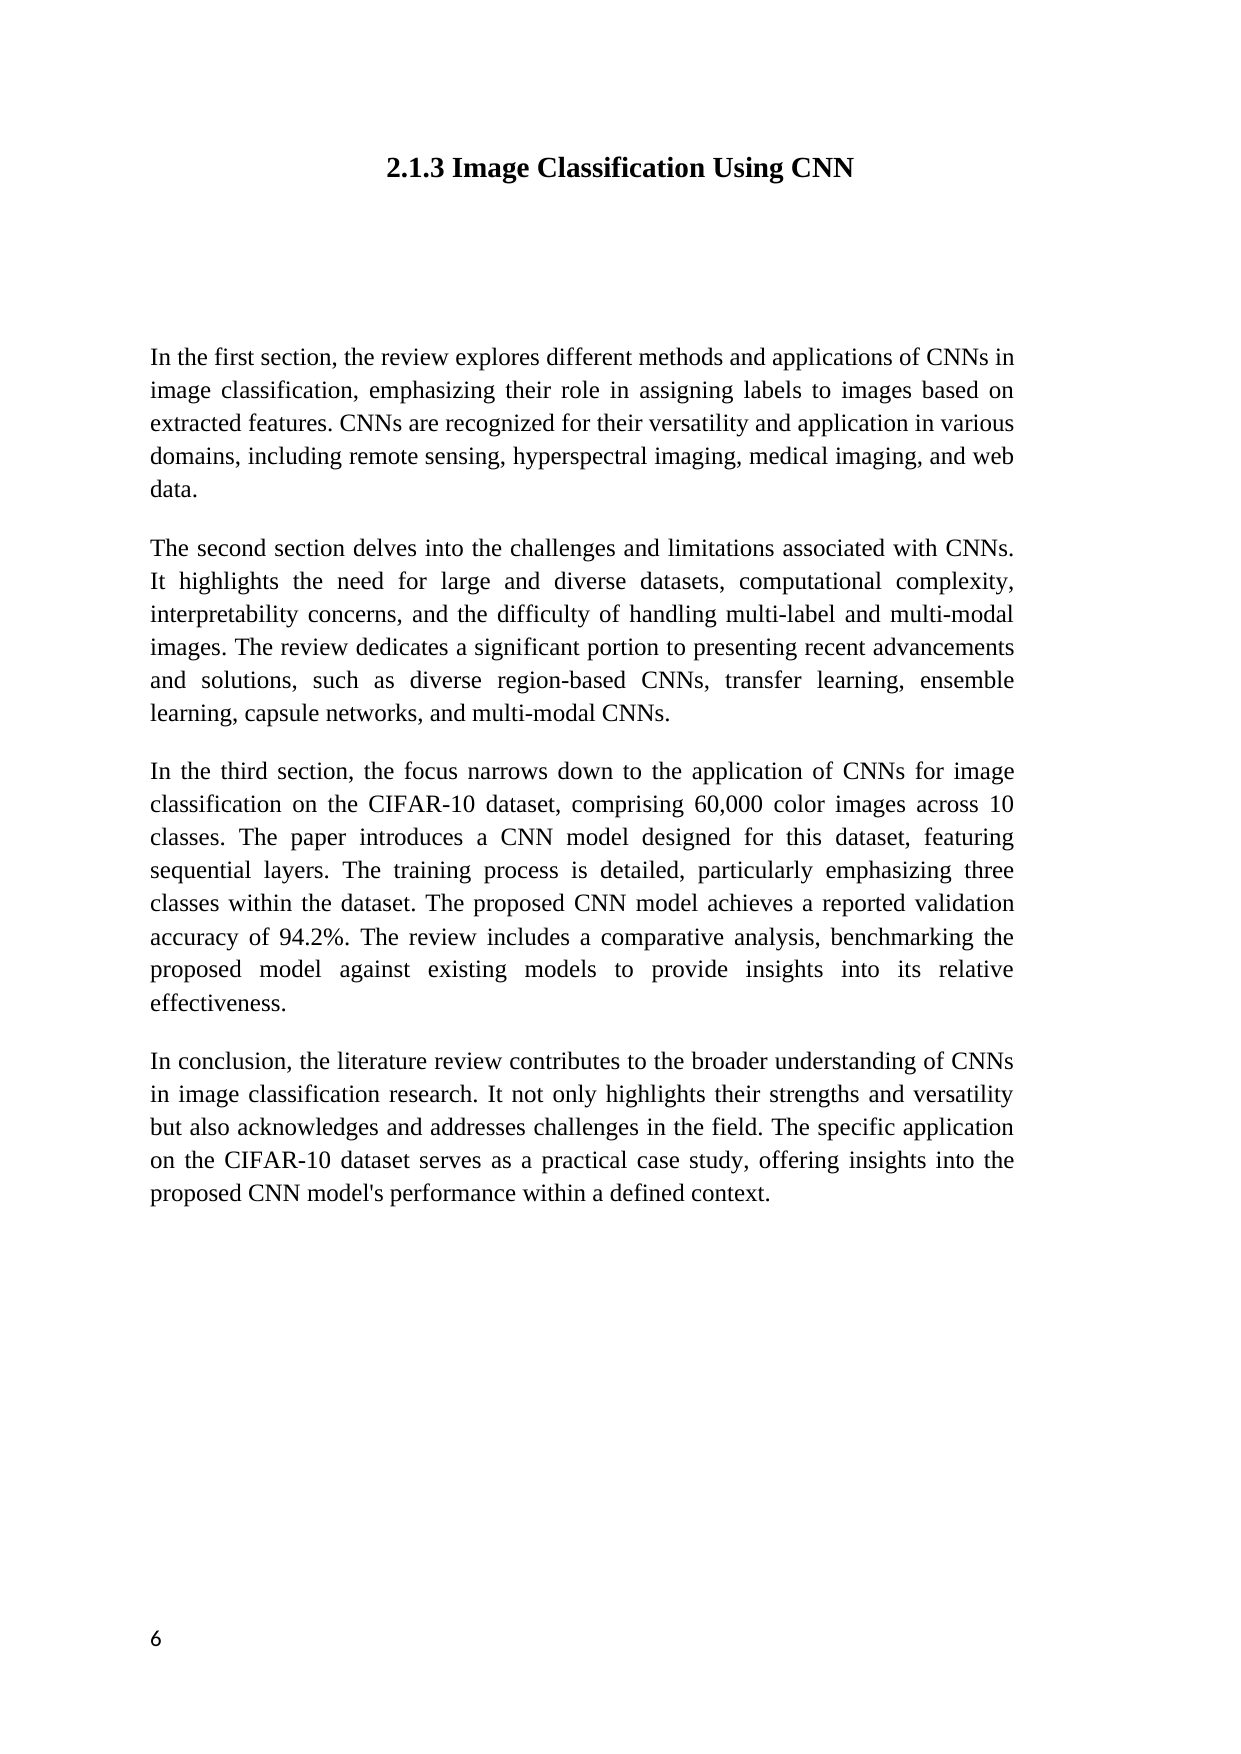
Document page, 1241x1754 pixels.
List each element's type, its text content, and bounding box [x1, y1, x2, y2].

text In the first section, the review explores different methods and applications of CNNs in image classification, emphasizing their role in assigning labels to images based on extracted features. CNNs are recognized for their versatility and application in various domains, including remote sensing, hyperspectral imaging, medical imaging, and web data. [150, 342, 1015, 503]
text In conclusion, the literature review contributes to the broader understanding of CNNs in image classification research. It not only highlights their strengths and versatility but also acknowledges and addresses challenges in the field. The specific application on the CIFAR-10 dataset serves as a practical case study, offering insights into the proposed CNN model's performance within a defined context. [150, 1046, 1015, 1207]
text In the third section, the focus narrows down to the application of CNNs for image classification on the CIFAR-10 dataset, comprising 60,000 color images across 10 classes. The paper introduces a CNN model designed for this dataset, featuring sequential layers. The training process is detailed, particularly emphasizing three classes within the dataset. The proposed CNN model achieves a reported validation accuracy of 94.2%. The review includes a comparative analysis, benchmarking the proposed model against existing models to provide insights into its relative effectiveness. [150, 756, 1015, 1016]
text 2.1.3 Image Classification Using CNN [150, 150, 1090, 183]
text The second section delves into the challenges and limitations associated with CNNs. It highlights the need for large and diverse datasets, computational complexity, interpretability concerns, and the difficulty of handling multi-label and multi-modal images. The review dedicates a significant portion to presenting recent advancements and solutions, such as diverse region-based CNNs, transfer learning, ensemble learning, capsule networks, and multi-modal CNNs. [150, 533, 1015, 727]
